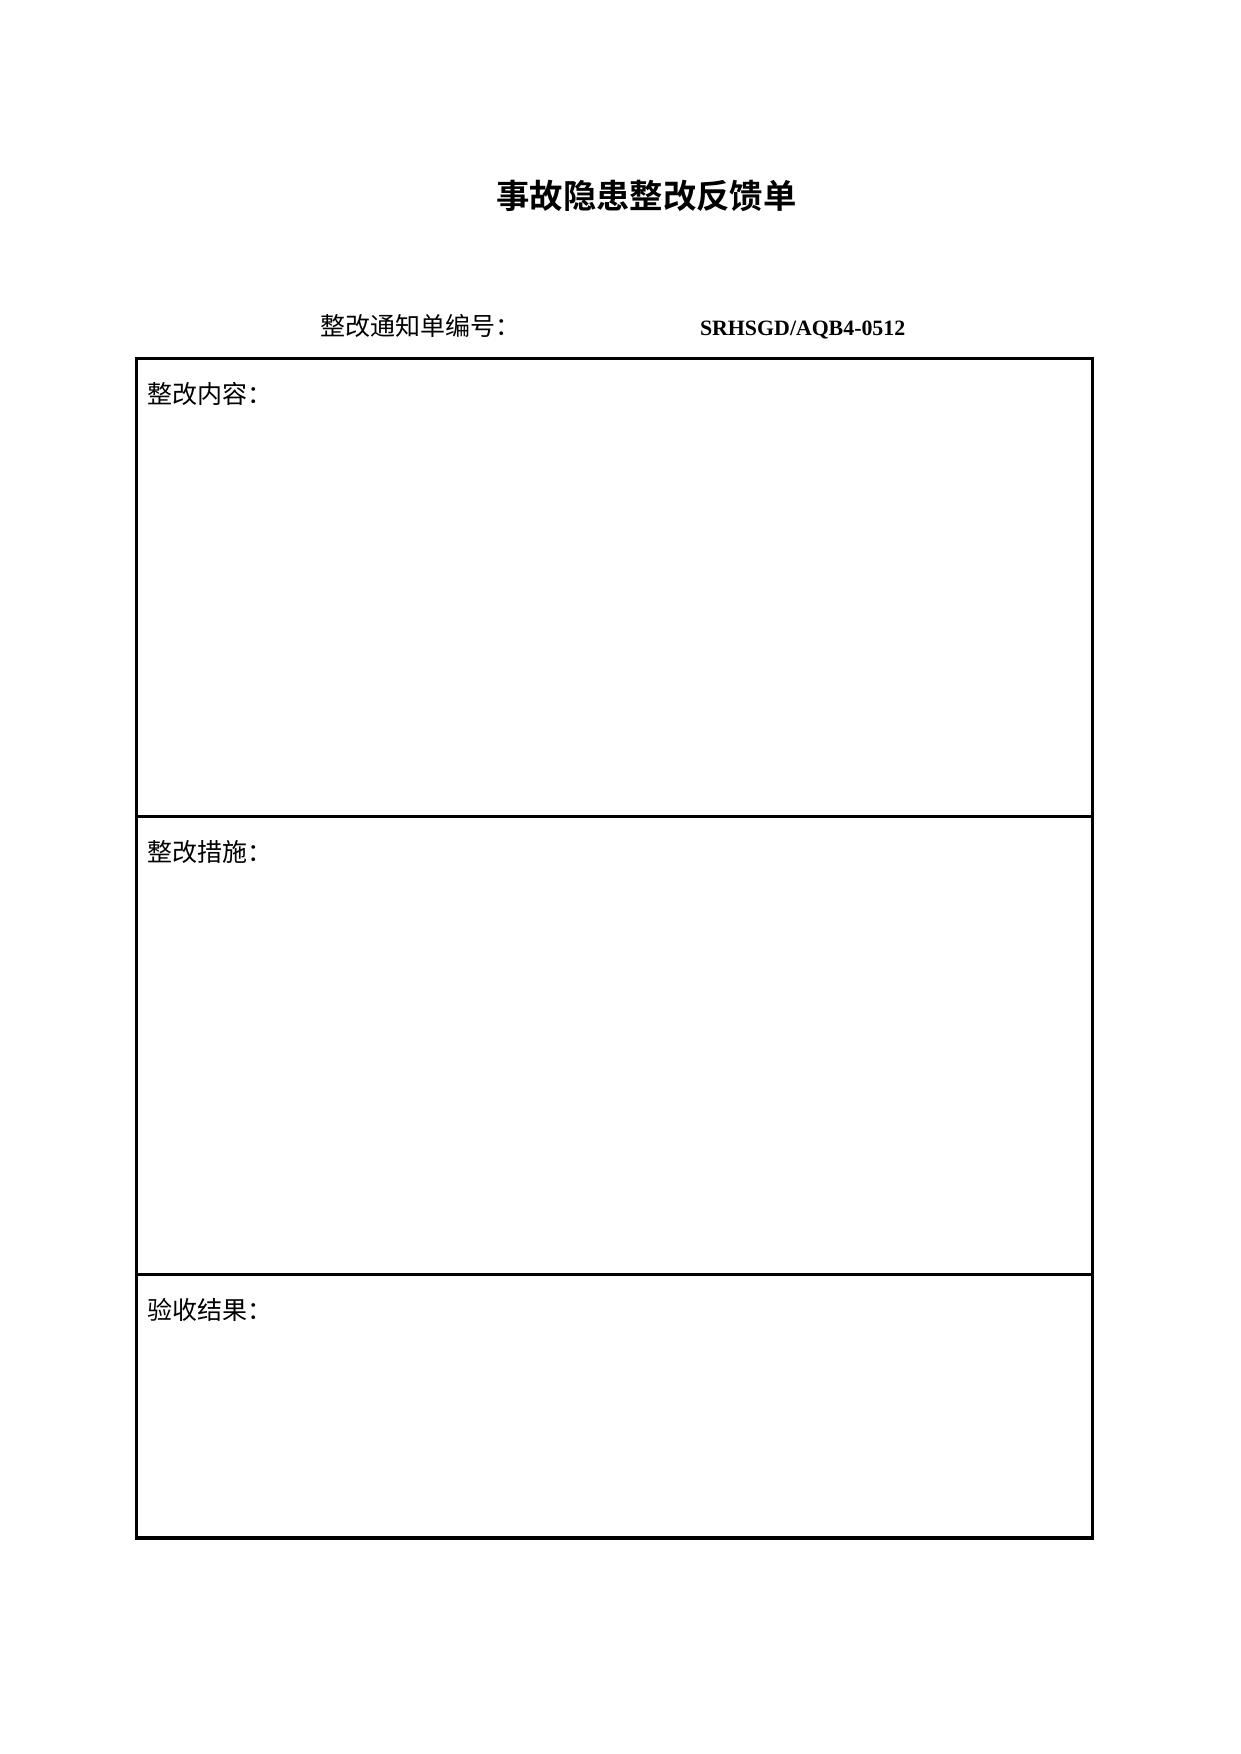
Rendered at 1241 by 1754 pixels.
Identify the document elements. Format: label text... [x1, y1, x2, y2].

table_cell 整改措施： [138, 818, 1091, 1273]
text 整改通知单编号： SRHSGD/AQB4-0512 [148, 292, 1078, 357]
text 事故隐患整改反馈单 [148, 162, 1078, 227]
table_header 整改内容： [138, 360, 1091, 815]
table_cell 验收结果： 验收人签名： 年 月 日 [138, 1276, 1091, 1536]
